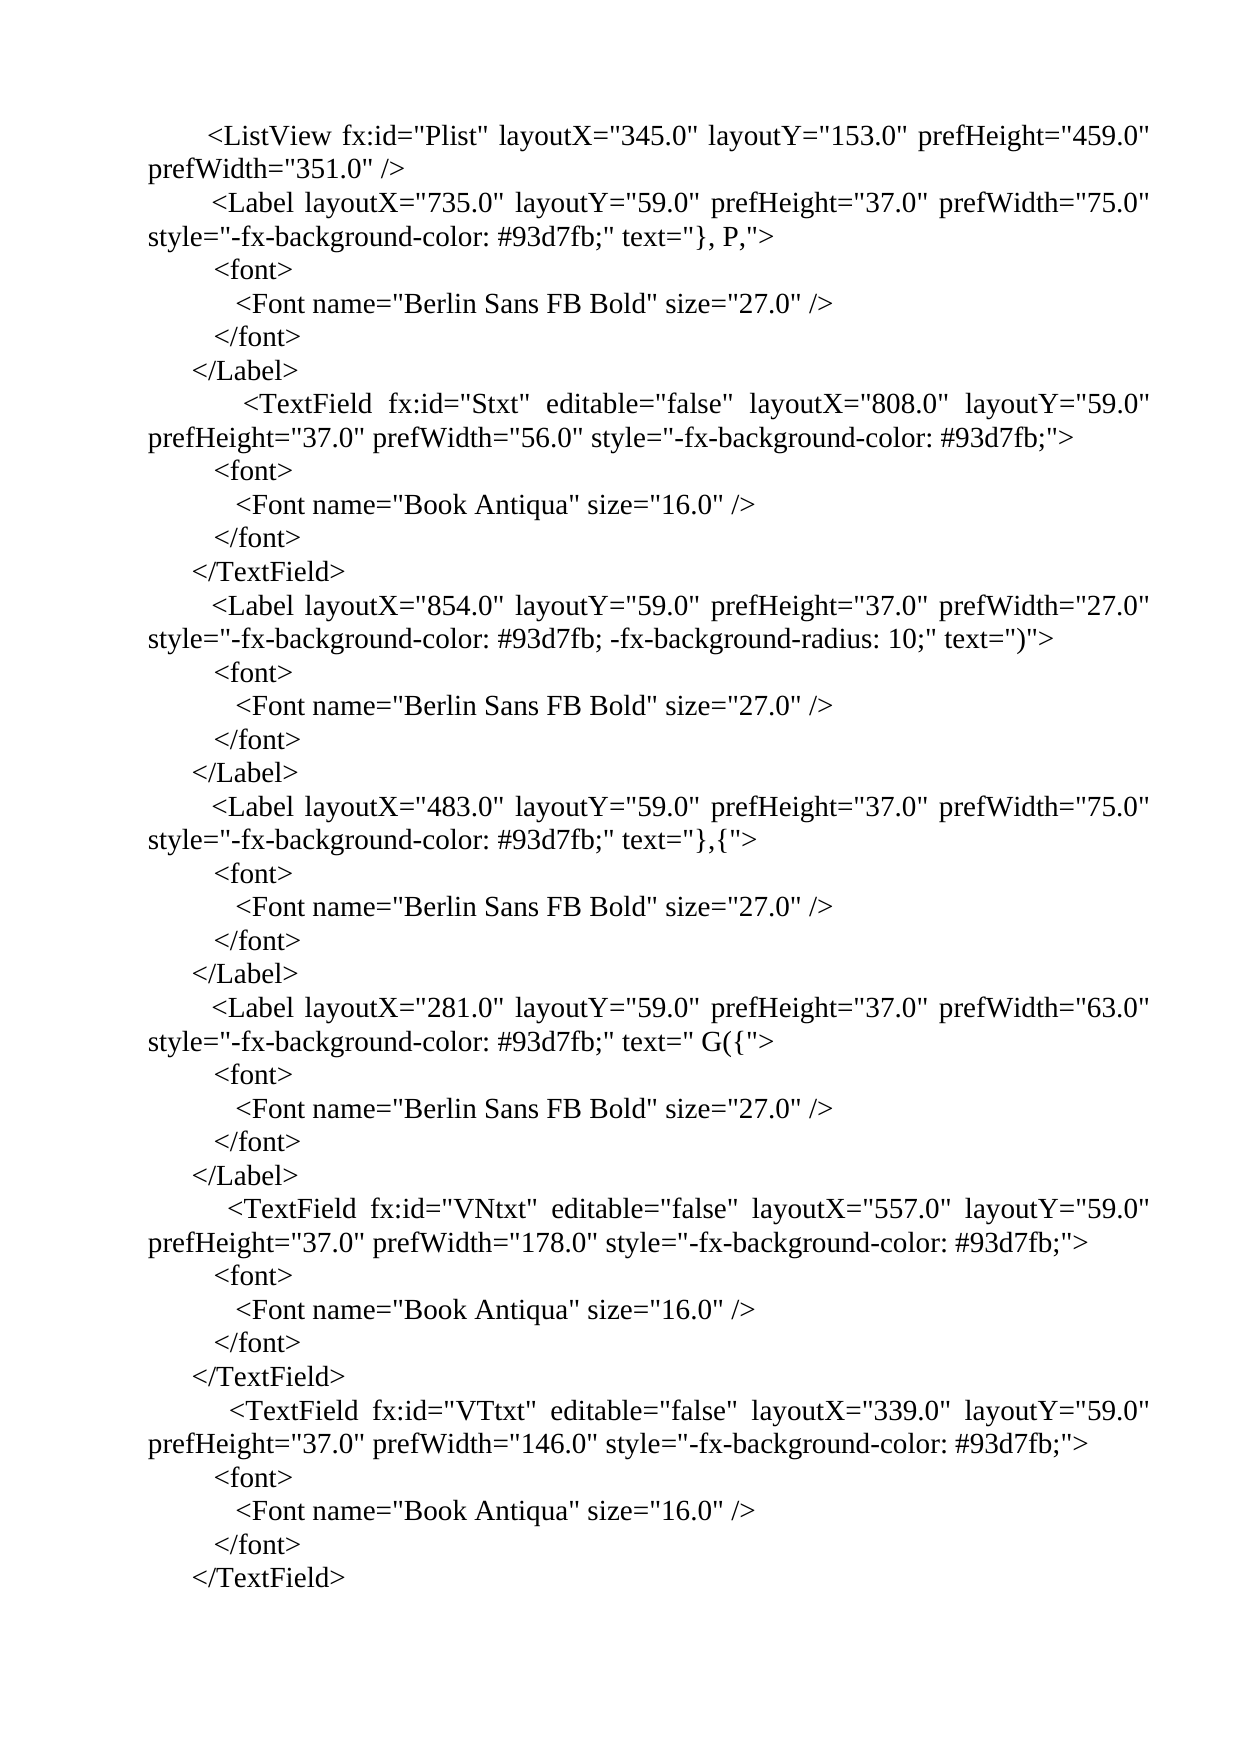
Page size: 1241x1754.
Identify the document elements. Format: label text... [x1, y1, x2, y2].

text </font> [148, 1124, 1152, 1158]
text <Font name="Book Antiqua" size="16.0" /> [148, 487, 1152, 521]
text <Label layoutX="281.0" layoutY="59.0" prefHeight="37.0" prefWidth="63.0" style="-fx-background-color: #93d7fb;" text=" G({"> [148, 990, 1152, 1057]
text </Label> [148, 957, 1152, 990]
text <font> [148, 856, 1152, 889]
text <font> [148, 655, 1152, 688]
text <Label layoutX="483.0" layoutY="59.0" prefHeight="37.0" prefWidth="75.0" style="-fx-background-color: #93d7fb;" text="},{"> [148, 789, 1152, 856]
text <TextField fx:id="Stxt" editable="false" layoutX="808.0" layoutY="59.0" prefHeight="37.0" prefWidth="56.0" style="-fx-background-color: #93d7fb;"> [148, 386, 1152, 453]
text </font> [148, 521, 1152, 554]
text </TextField> [148, 554, 1152, 588]
text <font> [148, 1057, 1152, 1091]
text </Label> [148, 353, 1152, 386]
text <font> [148, 453, 1152, 487]
text <Label layoutX="854.0" layoutY="59.0" prefHeight="37.0" prefWidth="27.0" style="-fx-background-color: #93d7fb; -fx-background-radius: 10;" text=")"> [148, 588, 1152, 655]
text <Font name="Book Antiqua" size="16.0" /> [148, 1292, 1152, 1326]
text </Label> [148, 1158, 1152, 1191]
text <font> [148, 1460, 1152, 1493]
text <Font name="Berlin Sans FB Bold" size="27.0" /> [148, 889, 1152, 923]
text <Font name="Book Antiqua" size="16.0" /> [148, 1493, 1152, 1527]
text </TextField> [148, 1560, 1152, 1594]
text <ListView fx:id="Plist" layoutX="345.0" layoutY="153.0" prefHeight="459.0" prefWidth="351.0" /> [148, 118, 1152, 185]
text </font> [148, 1326, 1152, 1359]
text <font> [148, 1258, 1152, 1292]
text <Font name="Berlin Sans FB Bold" size="27.0" /> [148, 688, 1152, 722]
text </Label> [148, 755, 1152, 789]
text </TextField> [148, 1359, 1152, 1393]
text <Label layoutX="735.0" layoutY="59.0" prefHeight="37.0" prefWidth="75.0" style="-fx-background-color: #93d7fb;" text="}, P,"> [148, 185, 1152, 252]
text <TextField fx:id="VTtxt" editable="false" layoutX="339.0" layoutY="59.0" prefHeight="37.0" prefWidth="146.0" style="-fx-background-color: #93d7fb;"> [148, 1393, 1152, 1460]
text </font> [148, 722, 1152, 755]
text </font> [148, 923, 1152, 957]
text <Font name="Berlin Sans FB Bold" size="27.0" /> [148, 1091, 1152, 1124]
text <font> [148, 252, 1152, 286]
text <Font name="Berlin Sans FB Bold" size="27.0" /> [148, 286, 1152, 319]
text <TextField fx:id="VNtxt" editable="false" layoutX="557.0" layoutY="59.0" prefHeight="37.0" prefWidth="178.0" style="-fx-background-color: #93d7fb;"> [148, 1191, 1152, 1258]
text </font> [148, 1527, 1152, 1560]
text </font> [148, 319, 1152, 353]
